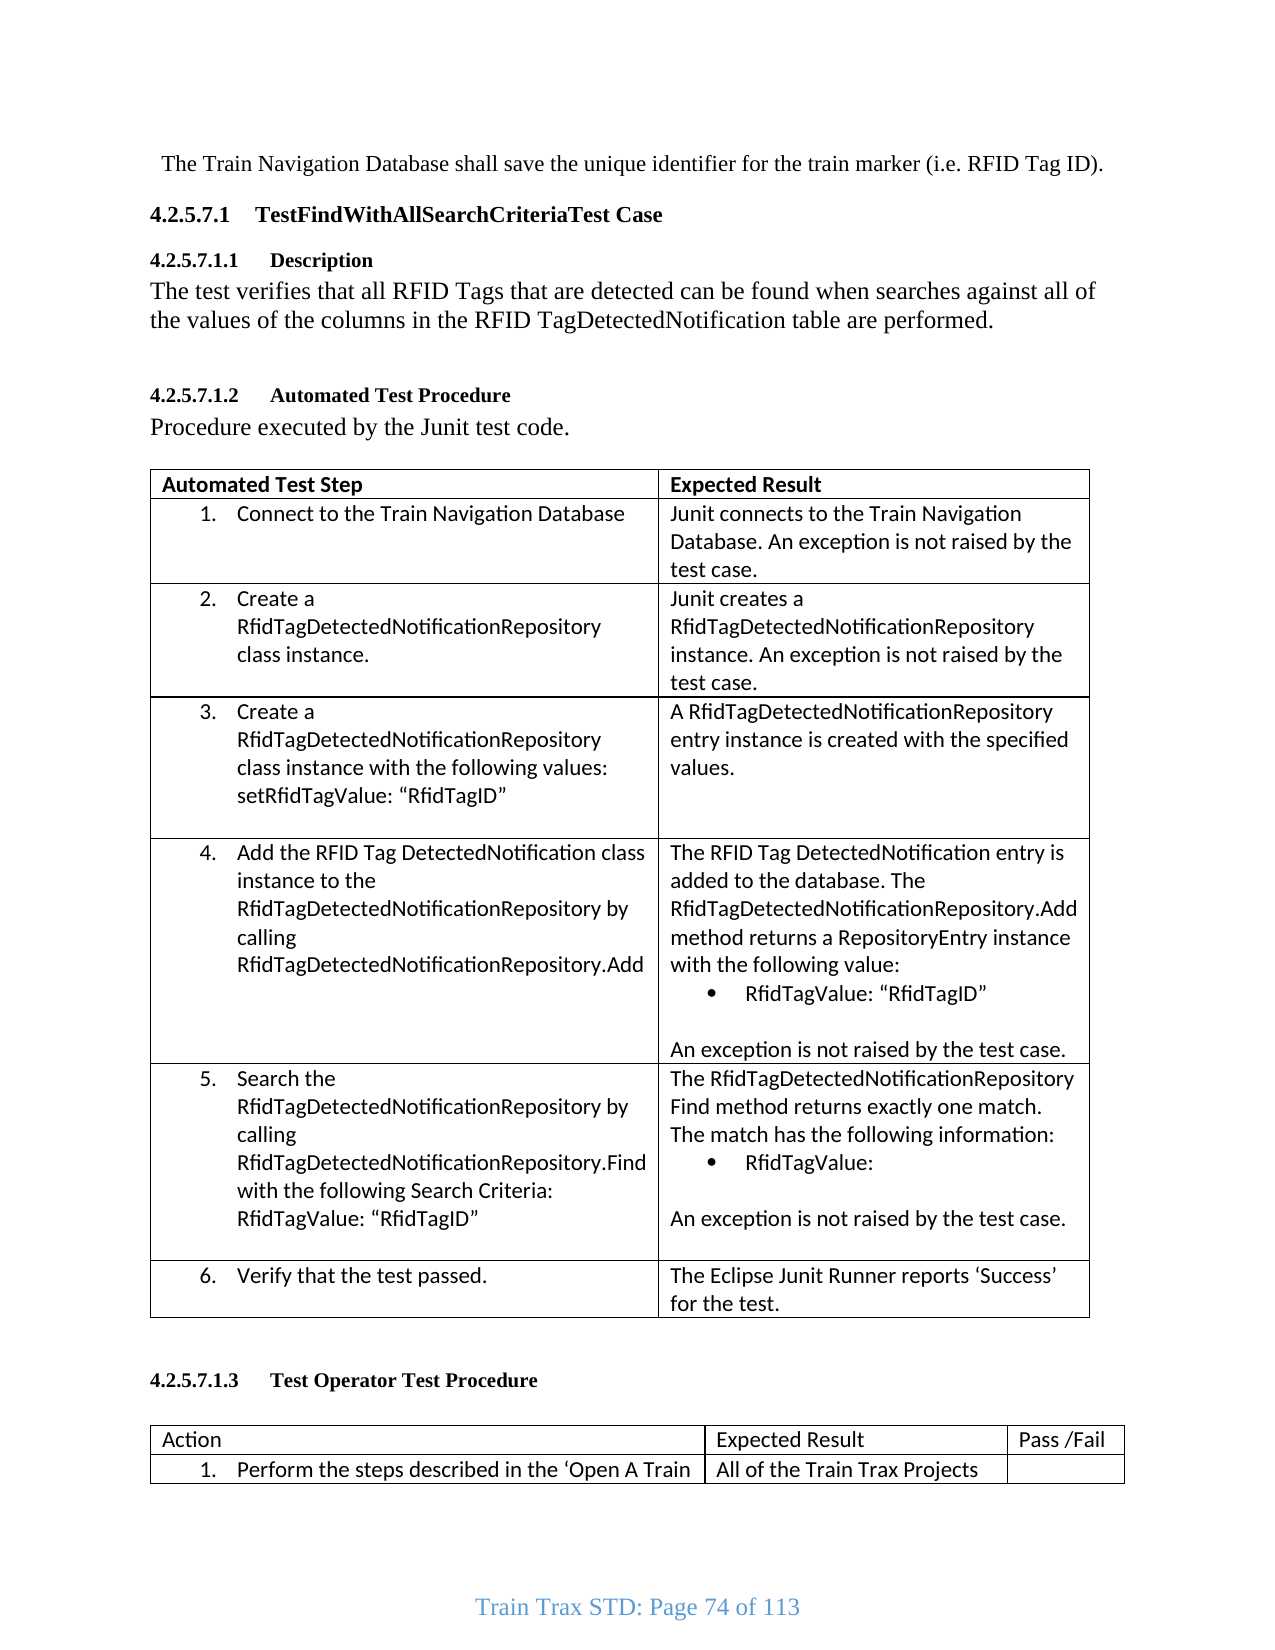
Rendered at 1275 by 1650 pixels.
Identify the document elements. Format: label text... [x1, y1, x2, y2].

table_cell Verify that the test passed. [151, 1261, 658, 1317]
text The test verifies that all RFID Tags that are detected can be found when searches against all of the values of the columns in the RFID TagDetectedNotification table are performed. [150, 276, 1125, 334]
table_header Action [151, 1426, 704, 1454]
table_cell Add the RFID Tag DetectedNotification class instance to the RfidTagDetectedNotificationRepository by calling RfidTagDetectedNotificationRepository.Add [151, 839, 658, 1063]
table_cell Junit connects to the Train Navigation Database. An exception is not raised by the test case. [659, 499, 1089, 583]
table_cell The RfidTagDetectedNotificationRepository Find method returns exactly one match. The match has the following information: RfidTagValue: An exception is not raised by the test case. [659, 1064, 1089, 1260]
table_cell A RfidTagDetectedNotificationRepository entry instance is created with the specified values. [659, 698, 1089, 837]
table_cell The Eclipse Junit Runner reports ‘Success’ for the test. [659, 1261, 1089, 1317]
table_cell The Train Navigation Database shall save the unique identifier for the train marker (i.e. RFID Tag ID). [150, 150, 1122, 178]
table_cell The RFID Tag DetectedNotification entry is added to the database. The RfidTagDetectedNotificationRepository.Add method returns a RepositoryEntry instance with the following value: RfidTagValue: “RfidTagID” An exception is not raised by the test case. [659, 839, 1089, 1063]
table_cell Perform the steps described in the ‘Open A Train Trax Workspace’ test procedure. [151, 1455, 704, 1483]
table_cell Junit creates a RfidTagDetectedNotificationRepository instance. An exception is not raised by the test case. [659, 584, 1089, 696]
table_cell Connect to the Train Navigation Database [151, 499, 658, 583]
table_header Expected Result [659, 470, 1089, 498]
table_cell Create a RfidTagDetectedNotificationRepository class instance with the following values: setRfidTagValue: “RfidTagID” [151, 698, 658, 837]
subtitle Test Operator Test Procedure [150, 1368, 1125, 1392]
subtitle Automated Test Procedure [150, 383, 1125, 407]
table_header Automated Test Step [151, 470, 658, 498]
table_header Pass /Fail [1008, 1426, 1124, 1454]
table_cell Create a RfidTagDetectedNotificationRepository class instance. [151, 584, 658, 696]
table_cell All of the Train Trax Projects are loaded into the Eclipse workspace. [706, 1455, 1007, 1483]
table_header Expected Result [706, 1426, 1007, 1454]
table_cell Search the RfidTagDetectedNotificationRepository by calling RfidTagDetectedNotificationRepository.Find with the following Search Criteria: RfidTagValue: “RfidTagID” [151, 1064, 658, 1260]
table_cell [1008, 1455, 1124, 1483]
subtitle TestFindWithAllSearchCriteriaTest Case [150, 201, 1125, 227]
text Procedure executed by the Junit test code. [150, 412, 1125, 440]
subtitle Description [150, 248, 1125, 272]
